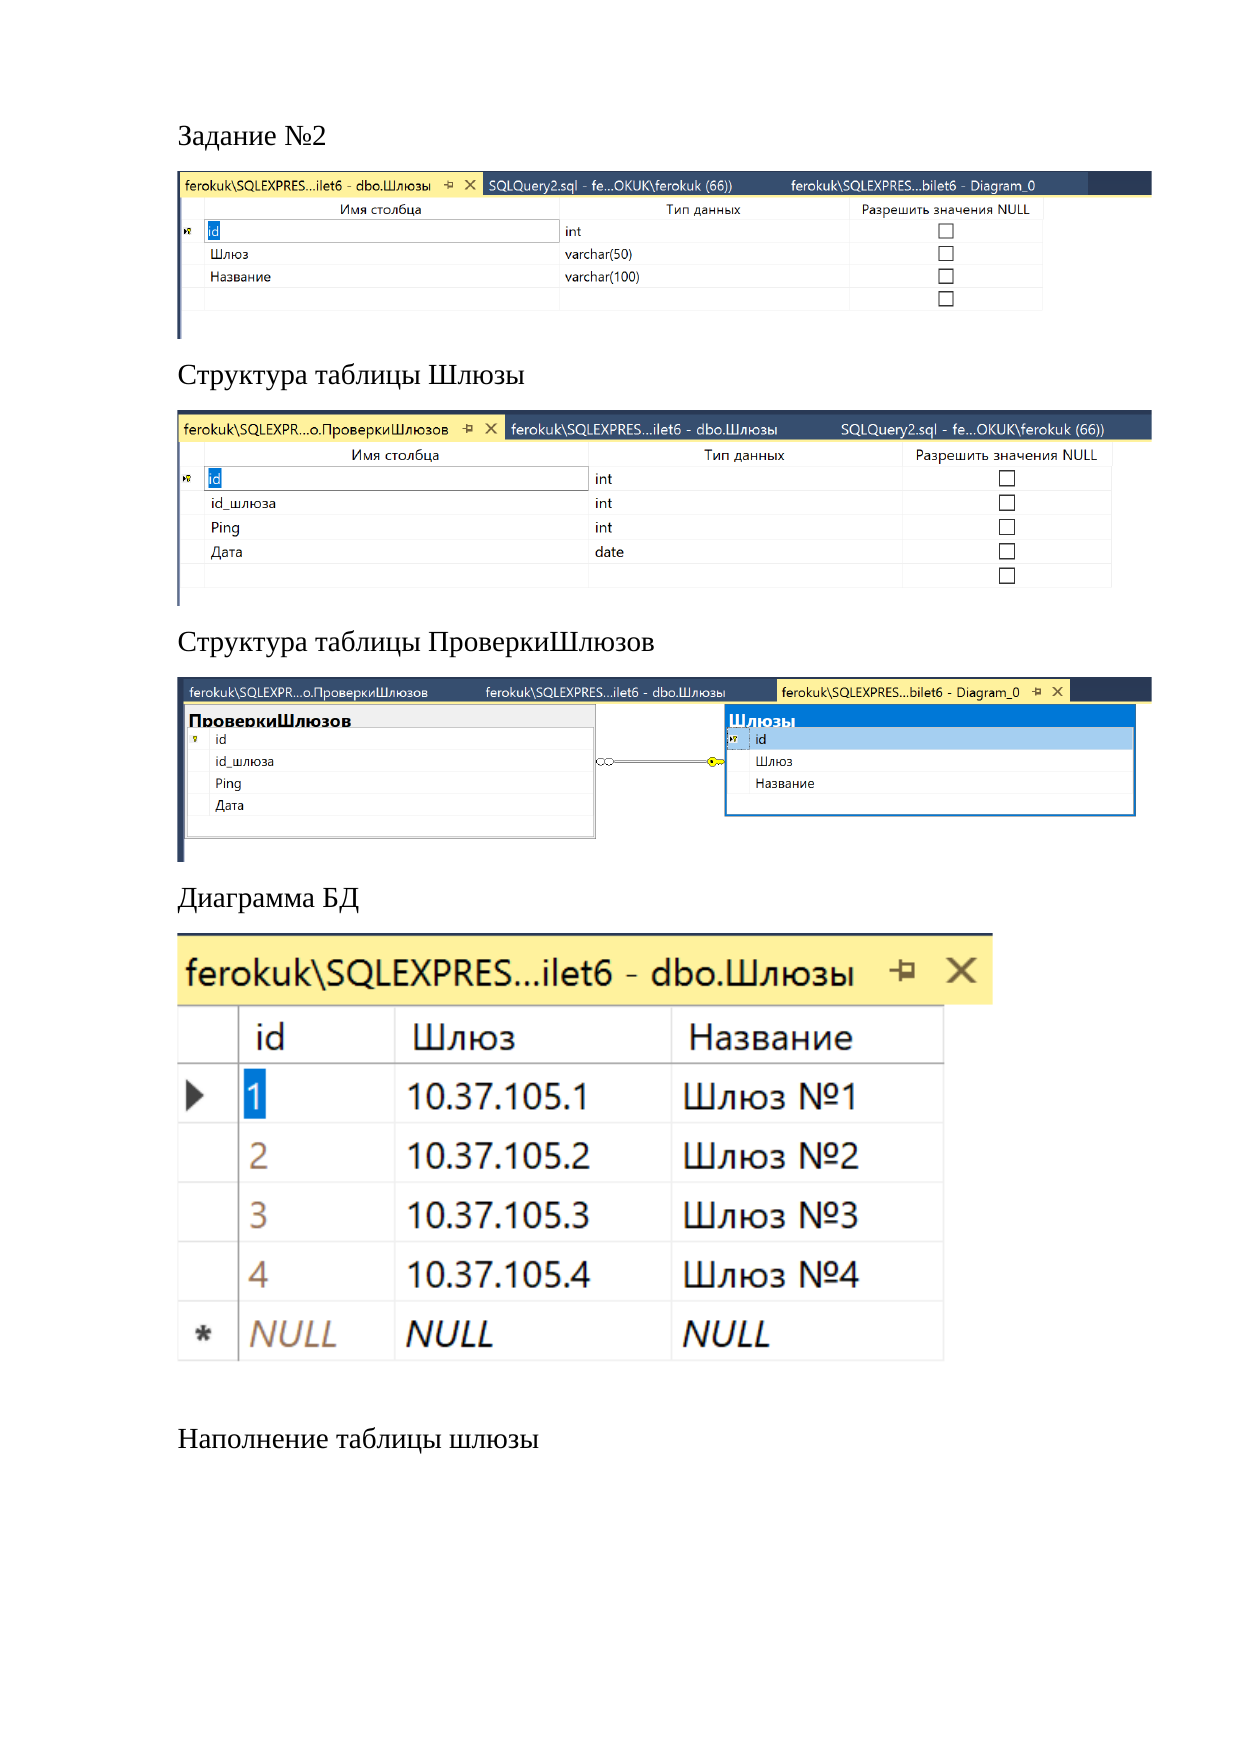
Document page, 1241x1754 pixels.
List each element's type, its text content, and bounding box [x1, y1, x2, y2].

text Структура таблицы Шлюзы [177, 357, 1152, 391]
text Структура таблицы ПроверкиШлюзов [177, 624, 1152, 658]
text Задание №2 [177, 118, 1152, 152]
picture [177, 677, 1152, 862]
picture [177, 933, 993, 1402]
text Диаграмма БД [177, 881, 1152, 914]
picture [177, 410, 1152, 606]
text Наполнение таблицы шлюзы [177, 1421, 1152, 1454]
picture [177, 171, 1152, 339]
